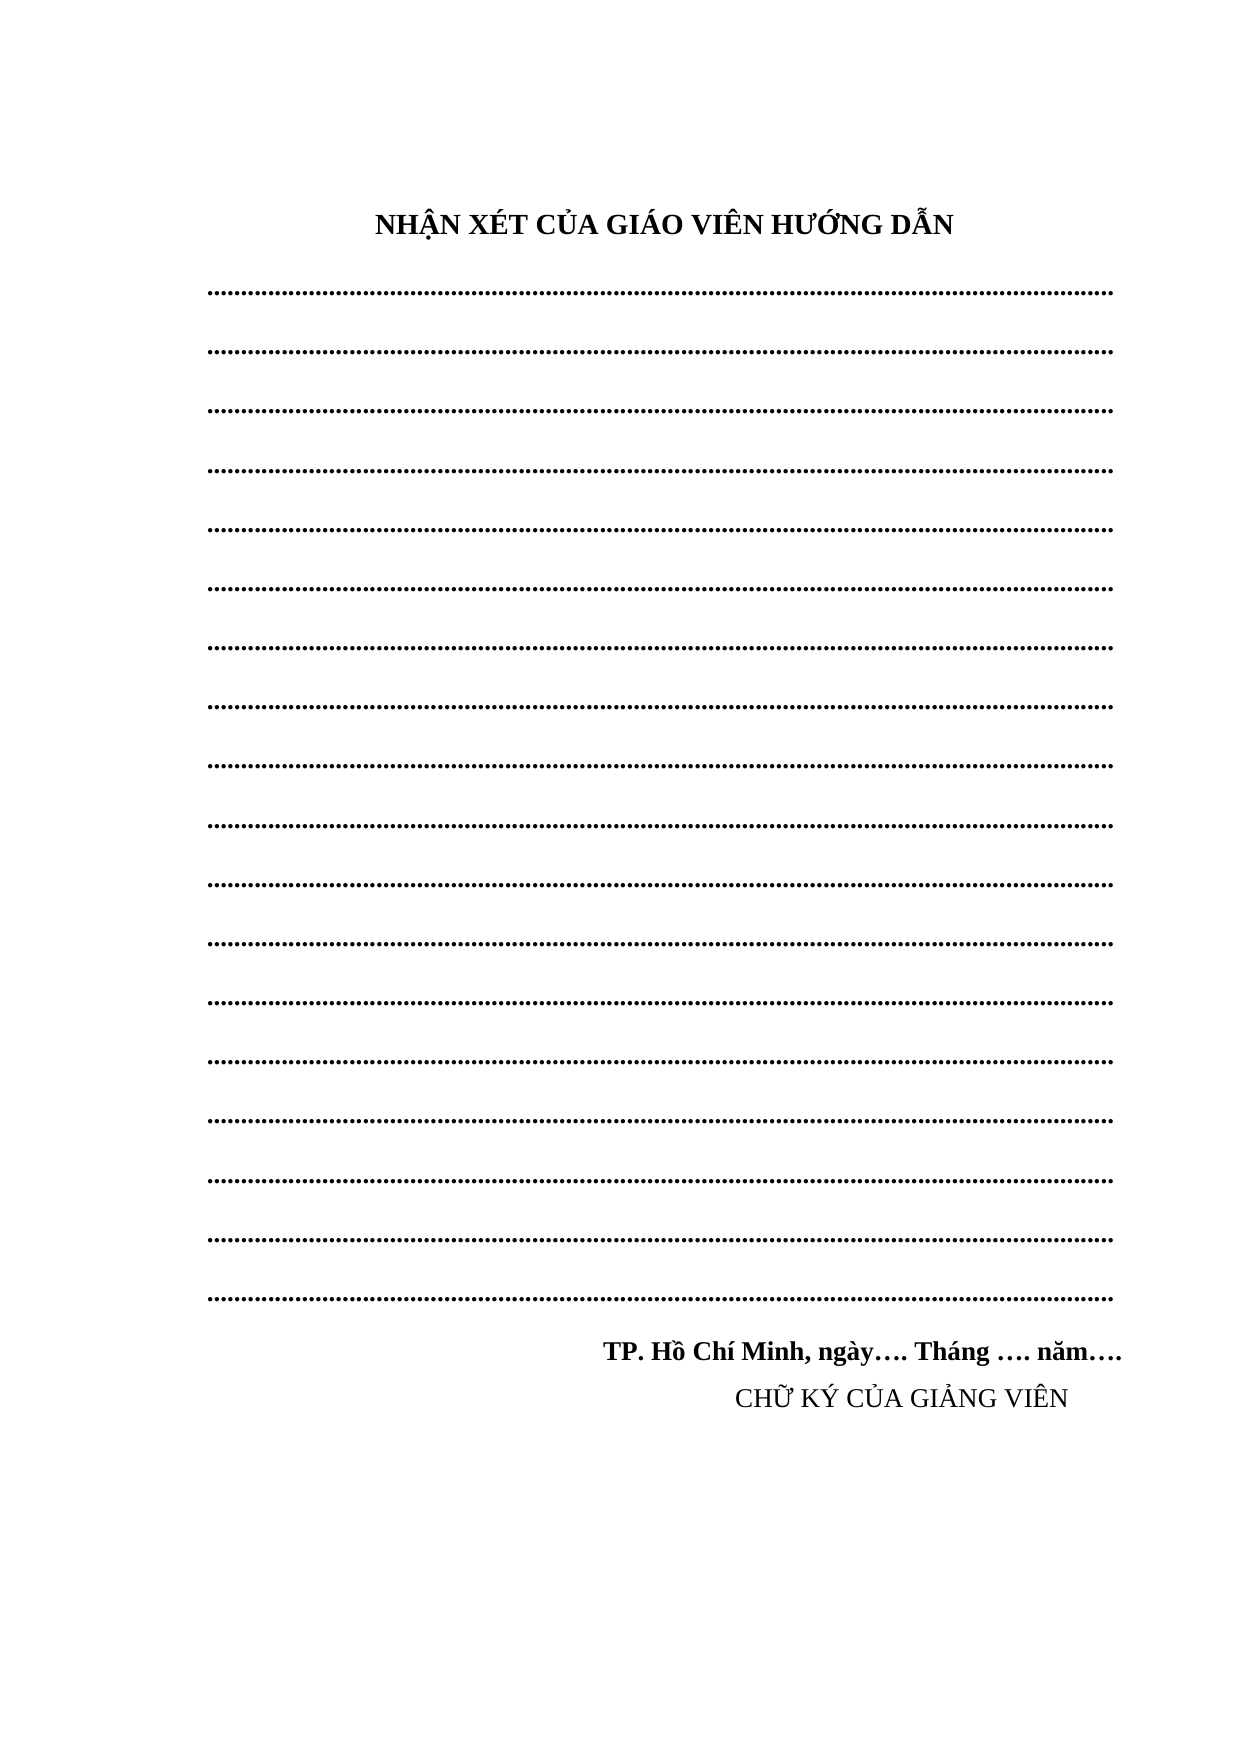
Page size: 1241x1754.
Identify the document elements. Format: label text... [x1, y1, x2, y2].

text TP. Hồ Chí Minh, ngày…. Tháng …. năm…. [207, 1335, 1122, 1366]
text NHẬN XÉT CỦA GIÁO VIÊN HƯỚNG DẪN [207, 207, 1122, 240]
text CHỮ KÝ CỦA GIẢNG VIÊN [207, 1382, 1122, 1413]
